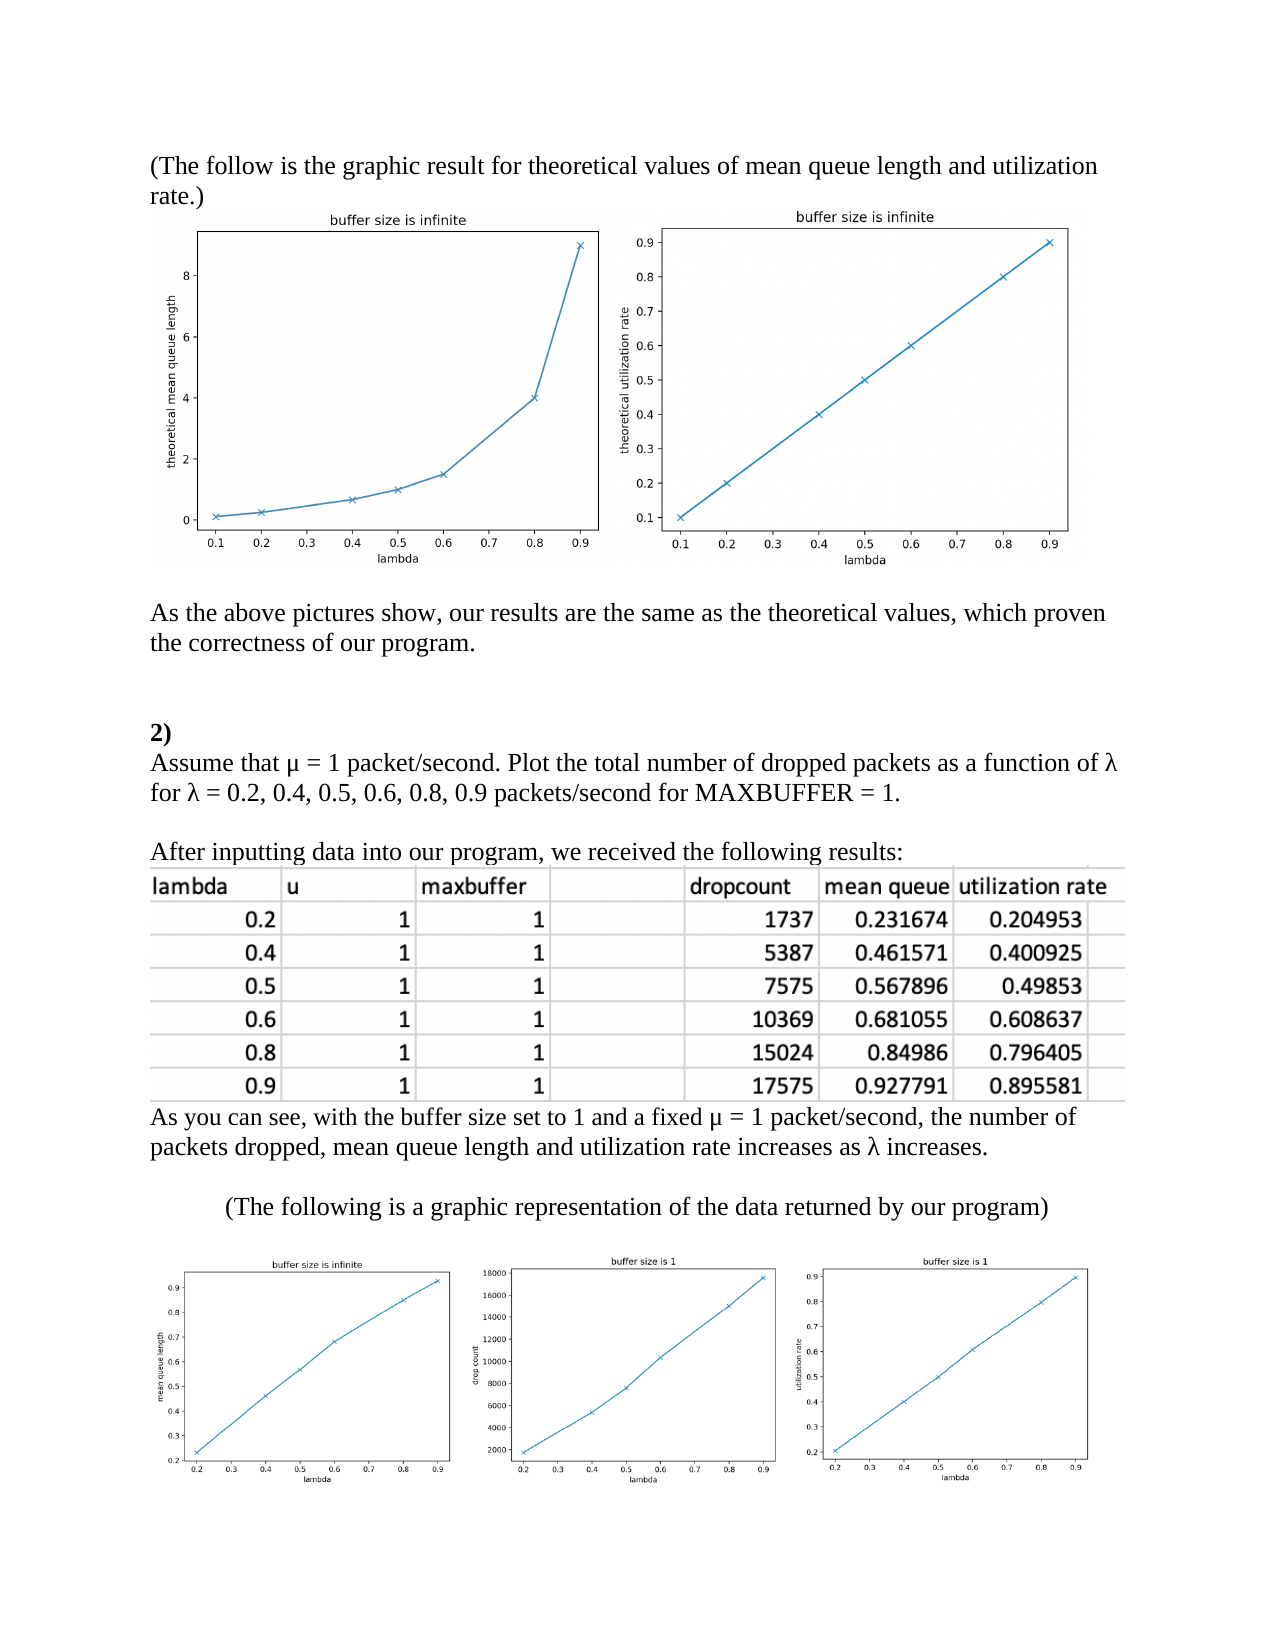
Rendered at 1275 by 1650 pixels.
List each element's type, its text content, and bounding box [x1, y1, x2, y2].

picture [156, 210, 1093, 567]
text After inputting data into our program, we received the following results: [150, 836, 1125, 865]
text (The follow is the graphic result for theoretical values of mean queue length and utilization rate.) [150, 150, 1125, 210]
text 2) [150, 717, 1125, 747]
picture [150, 1251, 1112, 1486]
picture [150, 865, 1125, 1102]
text As you can see, with the buffer size set to 1 and a fixed μ = 1 packet/second, the number of packets dropped, mean queue length and utilization rate increases as λ increases. [150, 1102, 1125, 1161]
text (The following is a graphic representation of the data returned by our program) [150, 1191, 1125, 1221]
text As the above pictures show, our results are the same as the theoretical values, which proven the correctness of our program. [150, 597, 1125, 657]
text Assume that μ = 1 packet/second. Plot the total number of dropped packets as a function of λ for λ = 0.2, 0.4, 0.5, 0.6, 0.8, 0.9 packets/second for MAXBUFFER = 1. [150, 747, 1125, 807]
